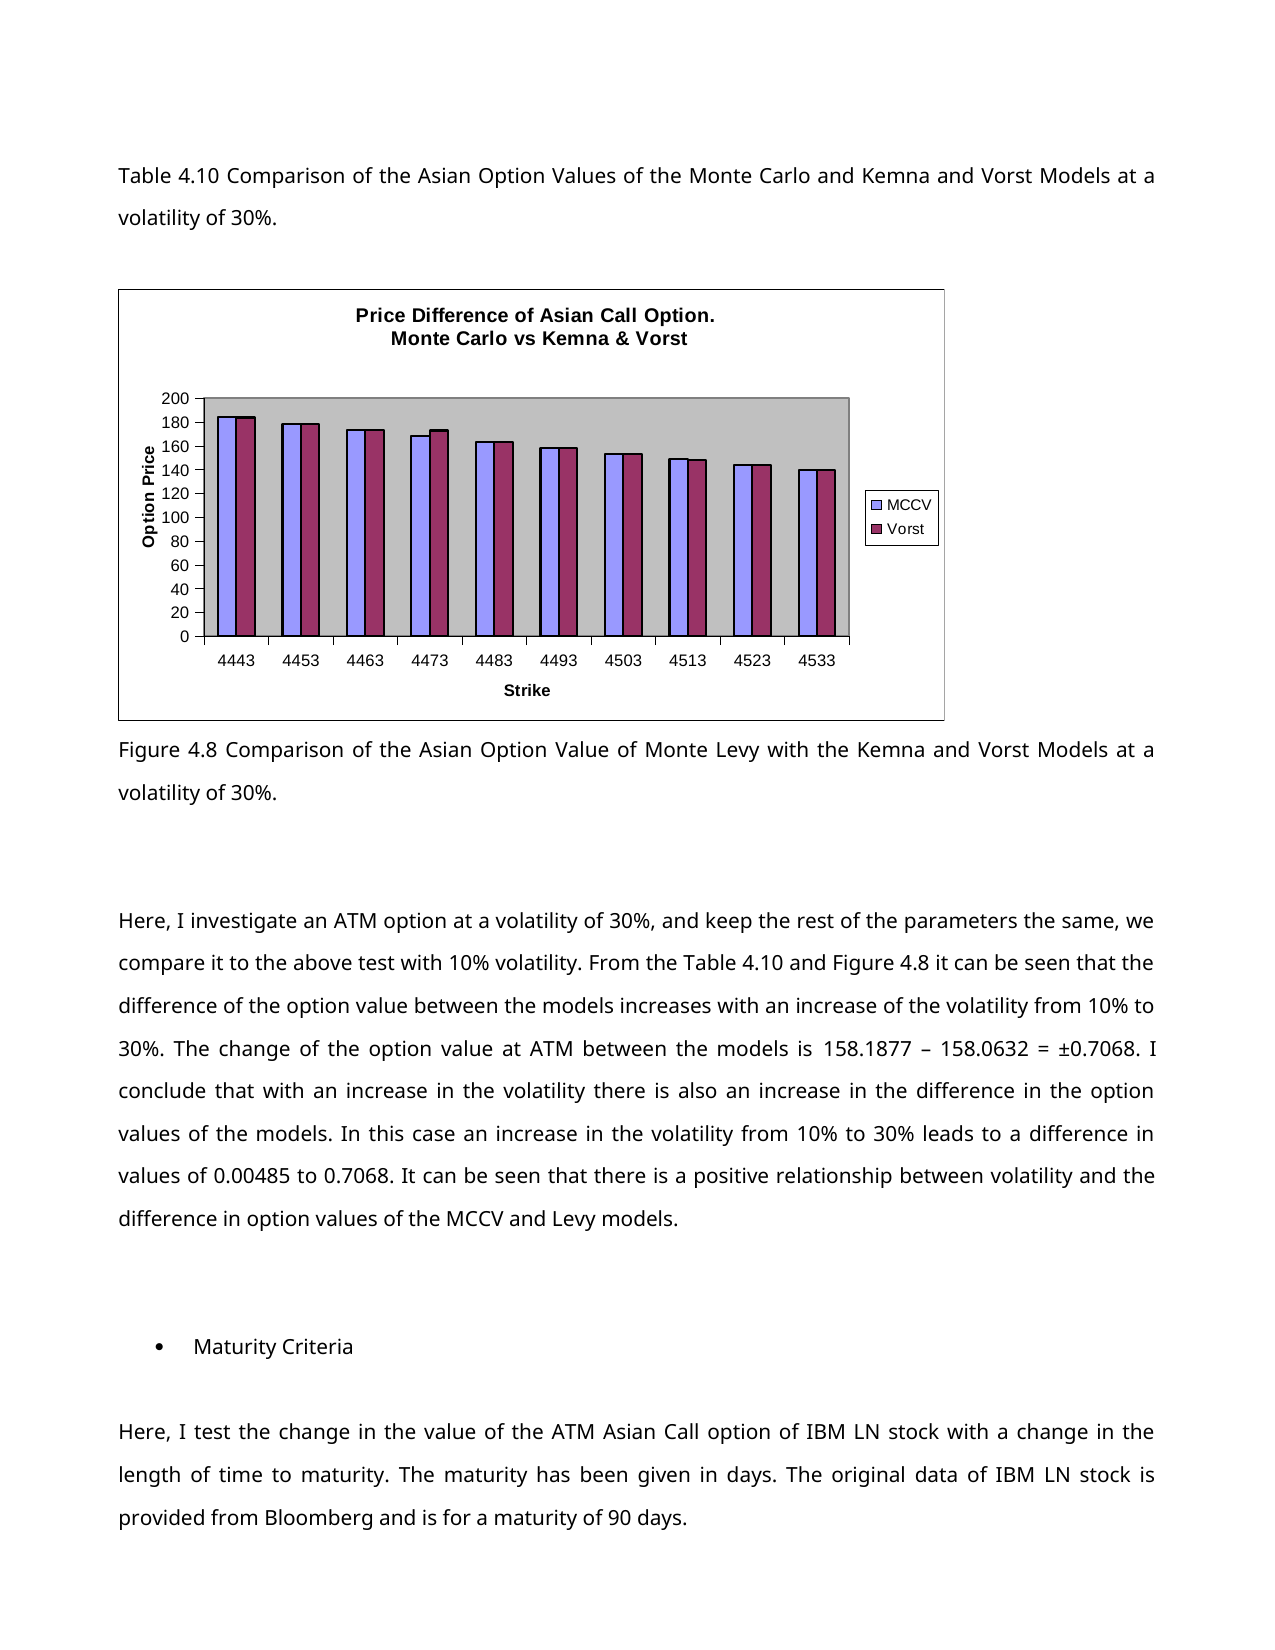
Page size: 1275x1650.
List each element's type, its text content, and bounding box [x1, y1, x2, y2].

list Maturity Criteria [156, 1332, 1157, 1361]
text Table 4.10 Comparison of the Asian Option Values of the and Kemna and Vorst Models at a volatility of 30%. [118, 161, 1157, 232]
text Figure 4.8 Comparison of the Asian Option Value of Monte Levy with the Kemna and Vorst Models at a volatility of 30%. [118, 735, 1157, 806]
text Here, I test the change in the value of the ATM Asian Call option of stock with a change in the length of time to maturity. The maturity has been given in days. The original data of stock is provided from Bloomberg and is for a maturity of 90 days. [118, 1417, 1157, 1531]
text Here, I investigate an ATM option at a volatility of 30%, and keep the rest of the parameters the same, we compare it to the above test with 10% volatility. From the Table 4.10 and Figure 4.8 it can be seen that the difference of the option value between the models increases with an increase of the volatility from 10% to 30%. The change of the option value at ATM between the models is 158.1877 – 158.0632 = ±0.7068. I conclude that with an increase in the volatility there is also an increase in the difference in the option values of the models. In this case an increase in the volatility from 10% to 30% leads to a difference in values of 0.00485 to 0.7068. It can be seen that there is a positive relationship between volatility and the difference in option values of the MCCV and Levy models. [118, 906, 1157, 1232]
